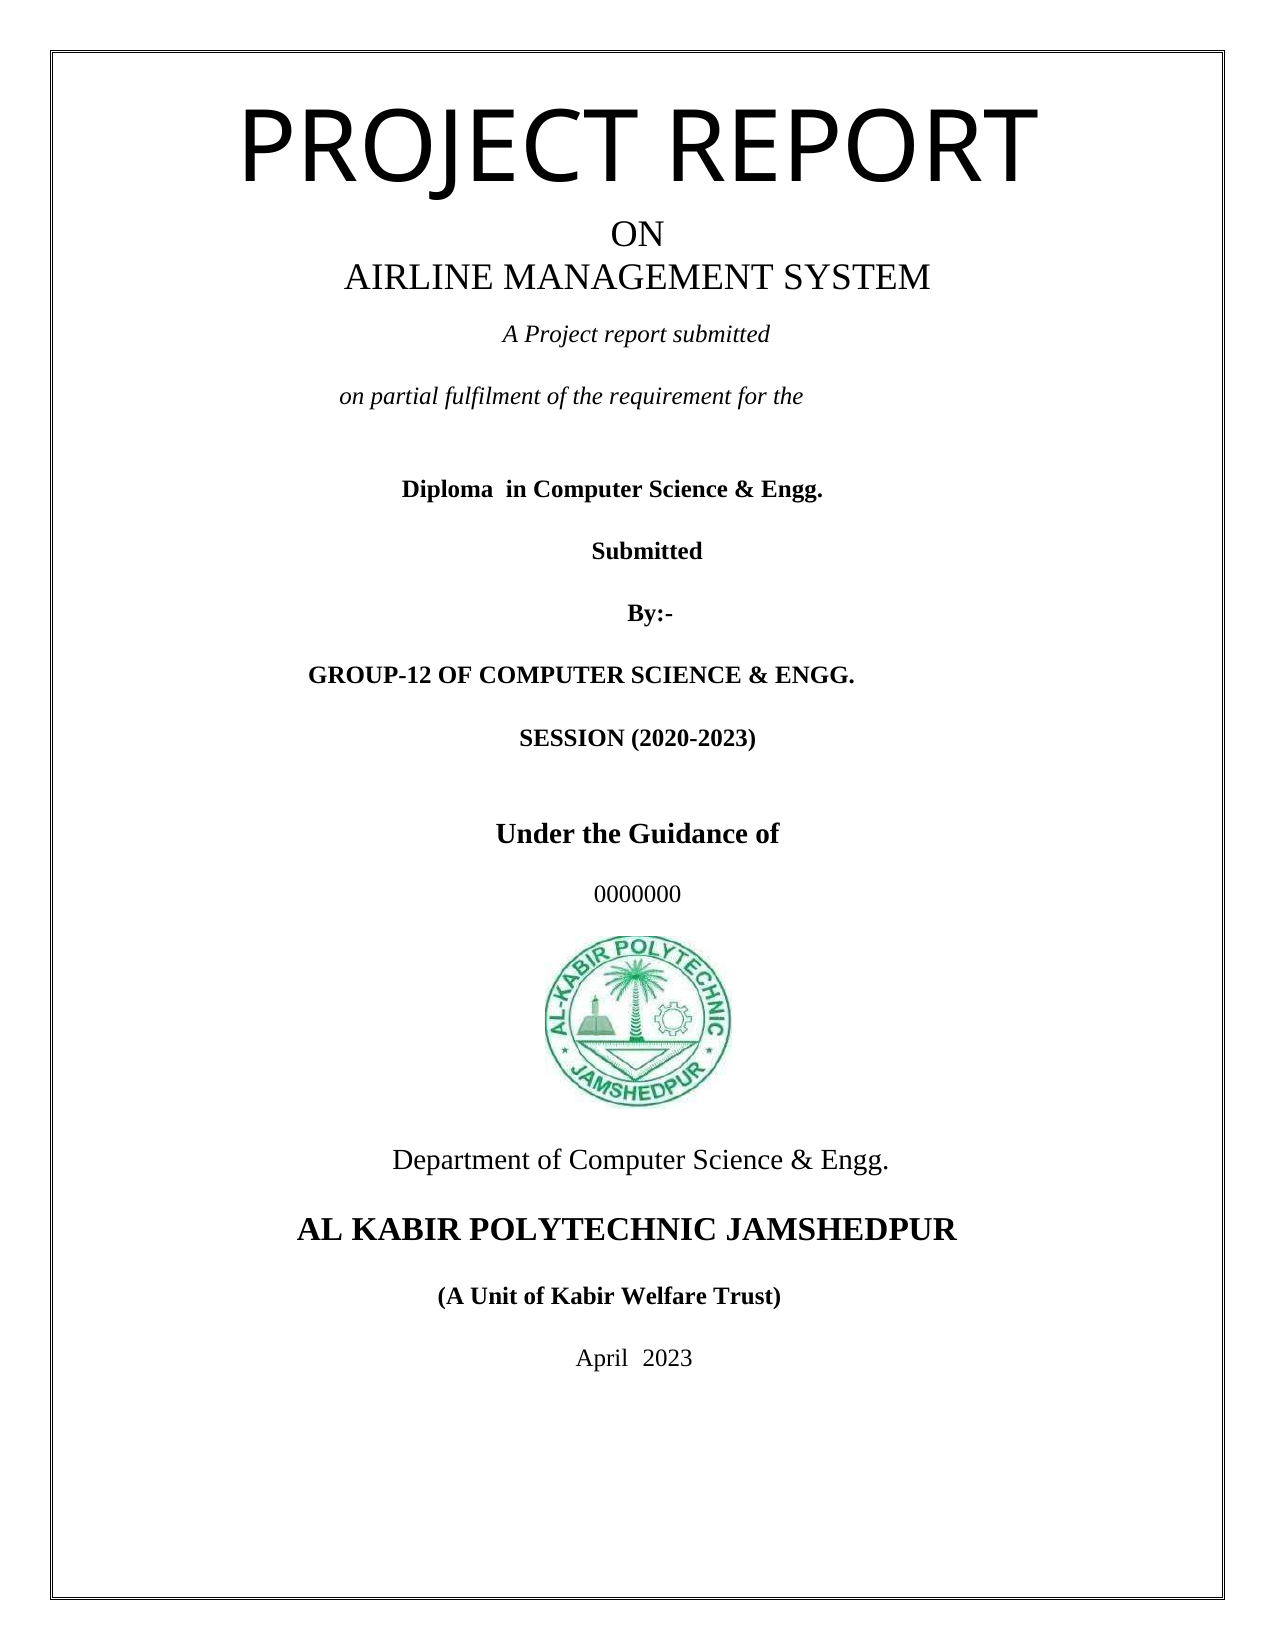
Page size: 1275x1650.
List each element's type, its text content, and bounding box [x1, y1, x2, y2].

text AL KABIR POLYTECHNIC JAMSHEDPUR [75, 1209, 1078, 1248]
text Under the Guidance of [75, 816, 1200, 849]
text (A Unit of Kabir Welfare Trust) [75, 1281, 1078, 1310]
text GROUP-12 OF COMPUTER SCIENCE & ENGG. [227, 661, 1200, 689]
text Submitted [75, 536, 1200, 565]
text 0000000 [75, 879, 1200, 908]
text AIRLINE MANAGEMENT SYSTEM [75, 254, 1200, 297]
text April 2023 [53, 1343, 1078, 1372]
text A Project report submitted [75, 319, 1200, 348]
text Diploma in Computer Science & Engg. [227, 474, 1200, 503]
text ON [75, 211, 1200, 254]
text By:- [75, 598, 1200, 627]
picture [544, 936, 733, 1109]
text on partial fulfilment of the requirement for the [227, 381, 1200, 410]
text SESSION (2020-2023) [75, 723, 1200, 751]
text Department of Computer Science & Engg. [75, 939, 1200, 1176]
text PROJECT REPORT [75, 75, 1200, 211]
